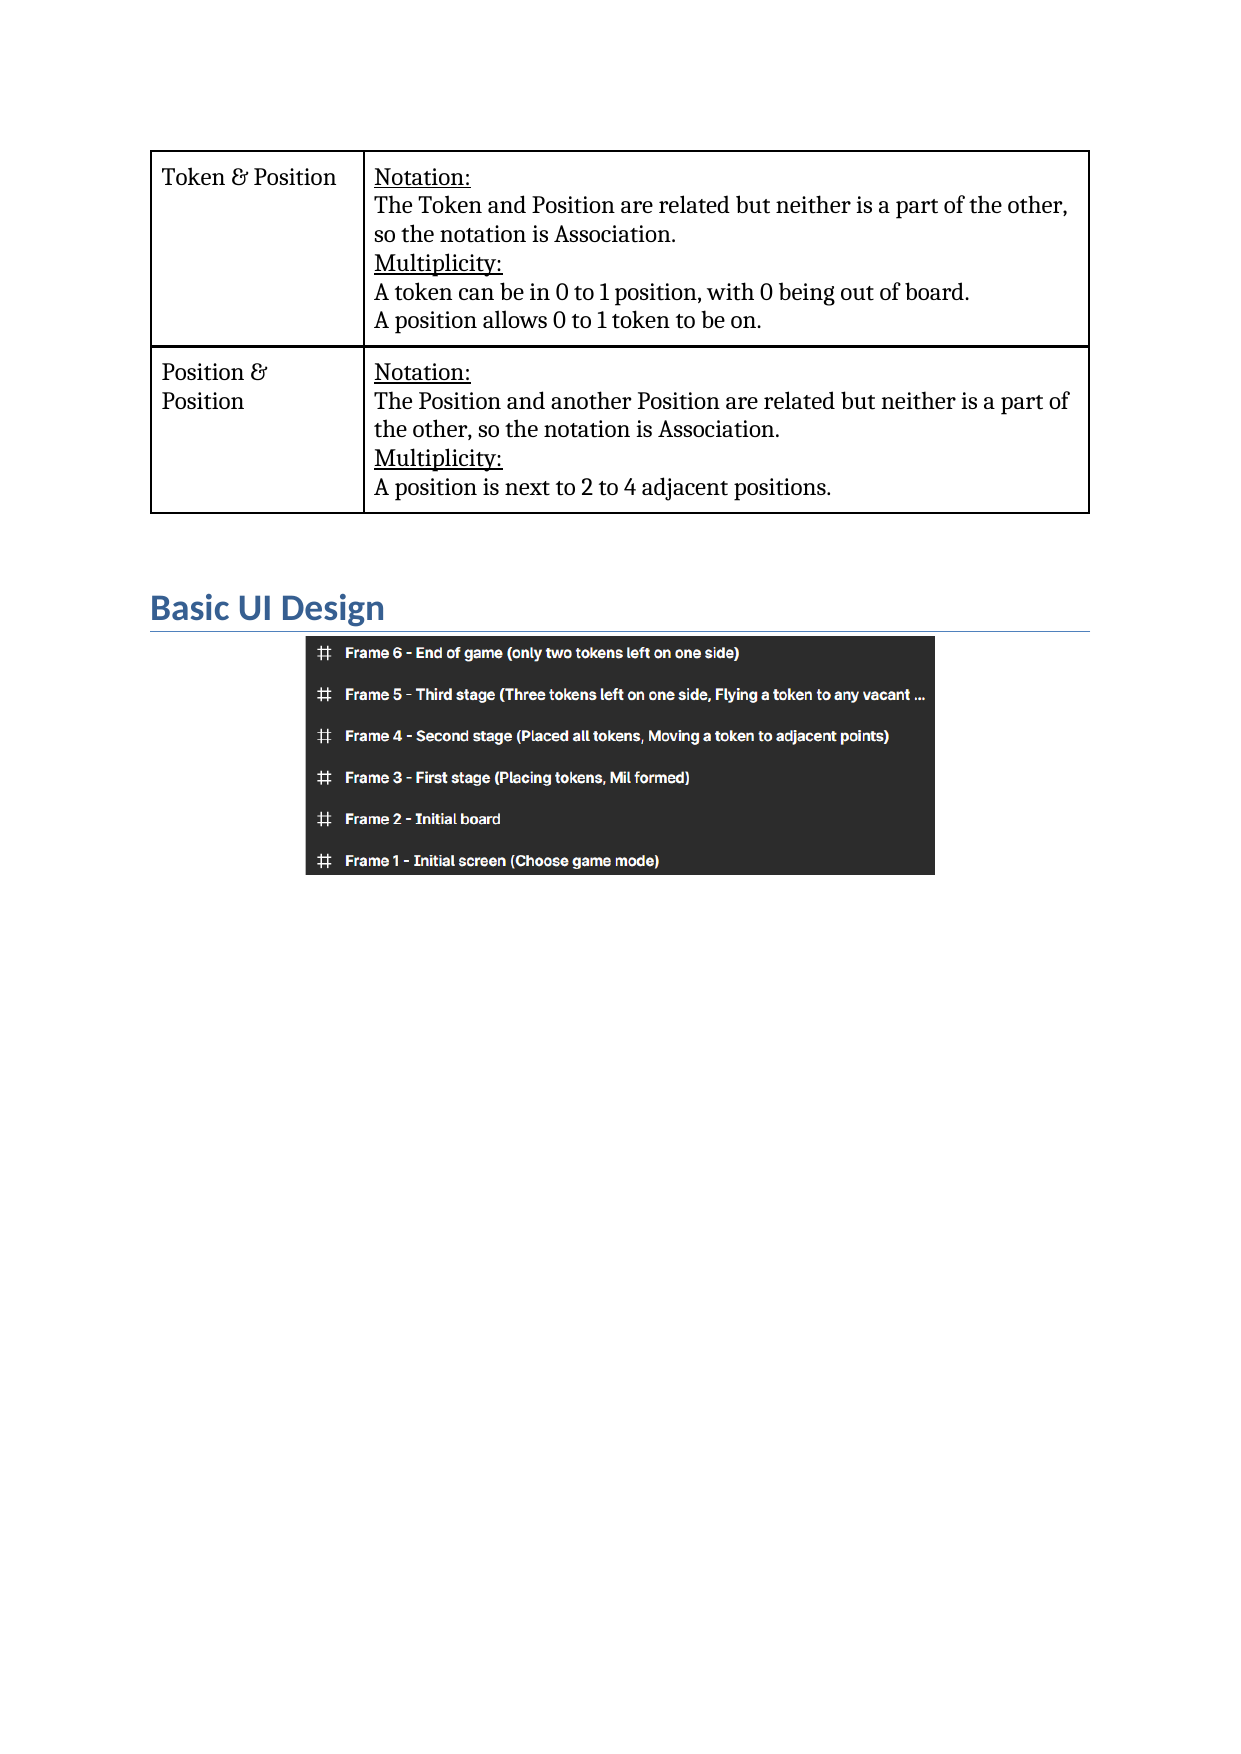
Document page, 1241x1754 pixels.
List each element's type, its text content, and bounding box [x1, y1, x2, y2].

table_cell Token & Position [152, 152, 363, 345]
table_cell Notation: The Position and another Position are related but neither is a part of the other, so the notation is Association. Multiplicity: A position is next to 2 to 4 adjacent positions. [365, 348, 1088, 512]
table_cell Position & Position [152, 348, 363, 512]
subtitle Basic UI Design [150, 583, 1090, 631]
table_cell Notation: The Token and Position are related but neither is a part of the other, so the notation is Association. Multiplicity: A token can be in 0 to 1 position, with 0 being out of board. A position allows 0 to 1 token to be on. [365, 152, 1088, 345]
picture [305, 636, 935, 875]
